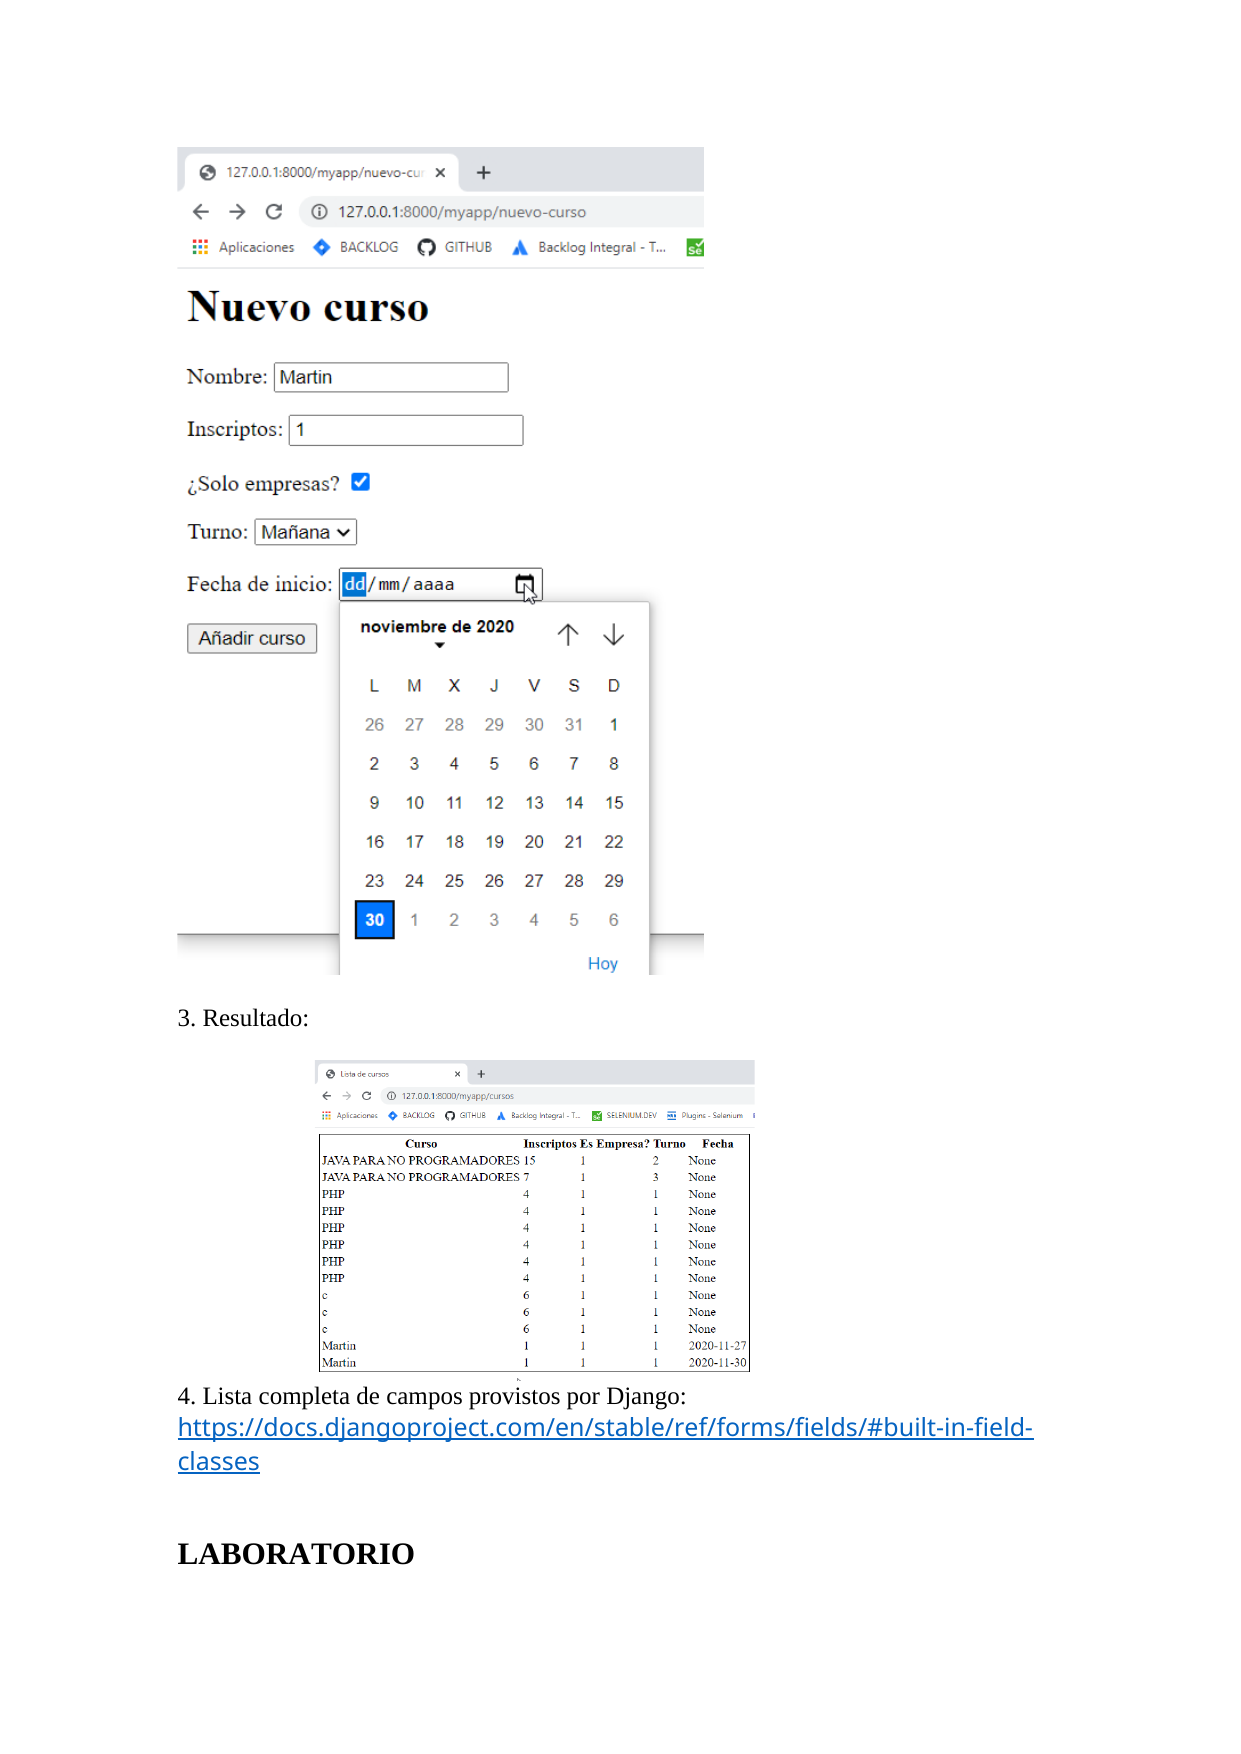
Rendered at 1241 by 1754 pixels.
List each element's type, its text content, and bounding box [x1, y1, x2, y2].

text 4. Lista completa de campos provistos por Django: [177, 1381, 1063, 1409]
text 3. Resultado: [177, 1003, 1063, 1032]
picture [314, 1060, 755, 1381]
text https://docs.djangoproject.com/en/stable/ref/forms/fields/#built-in-field-classes [177, 1409, 1063, 1478]
picture [177, 147, 704, 975]
text LABORATORIO [177, 1535, 1063, 1571]
